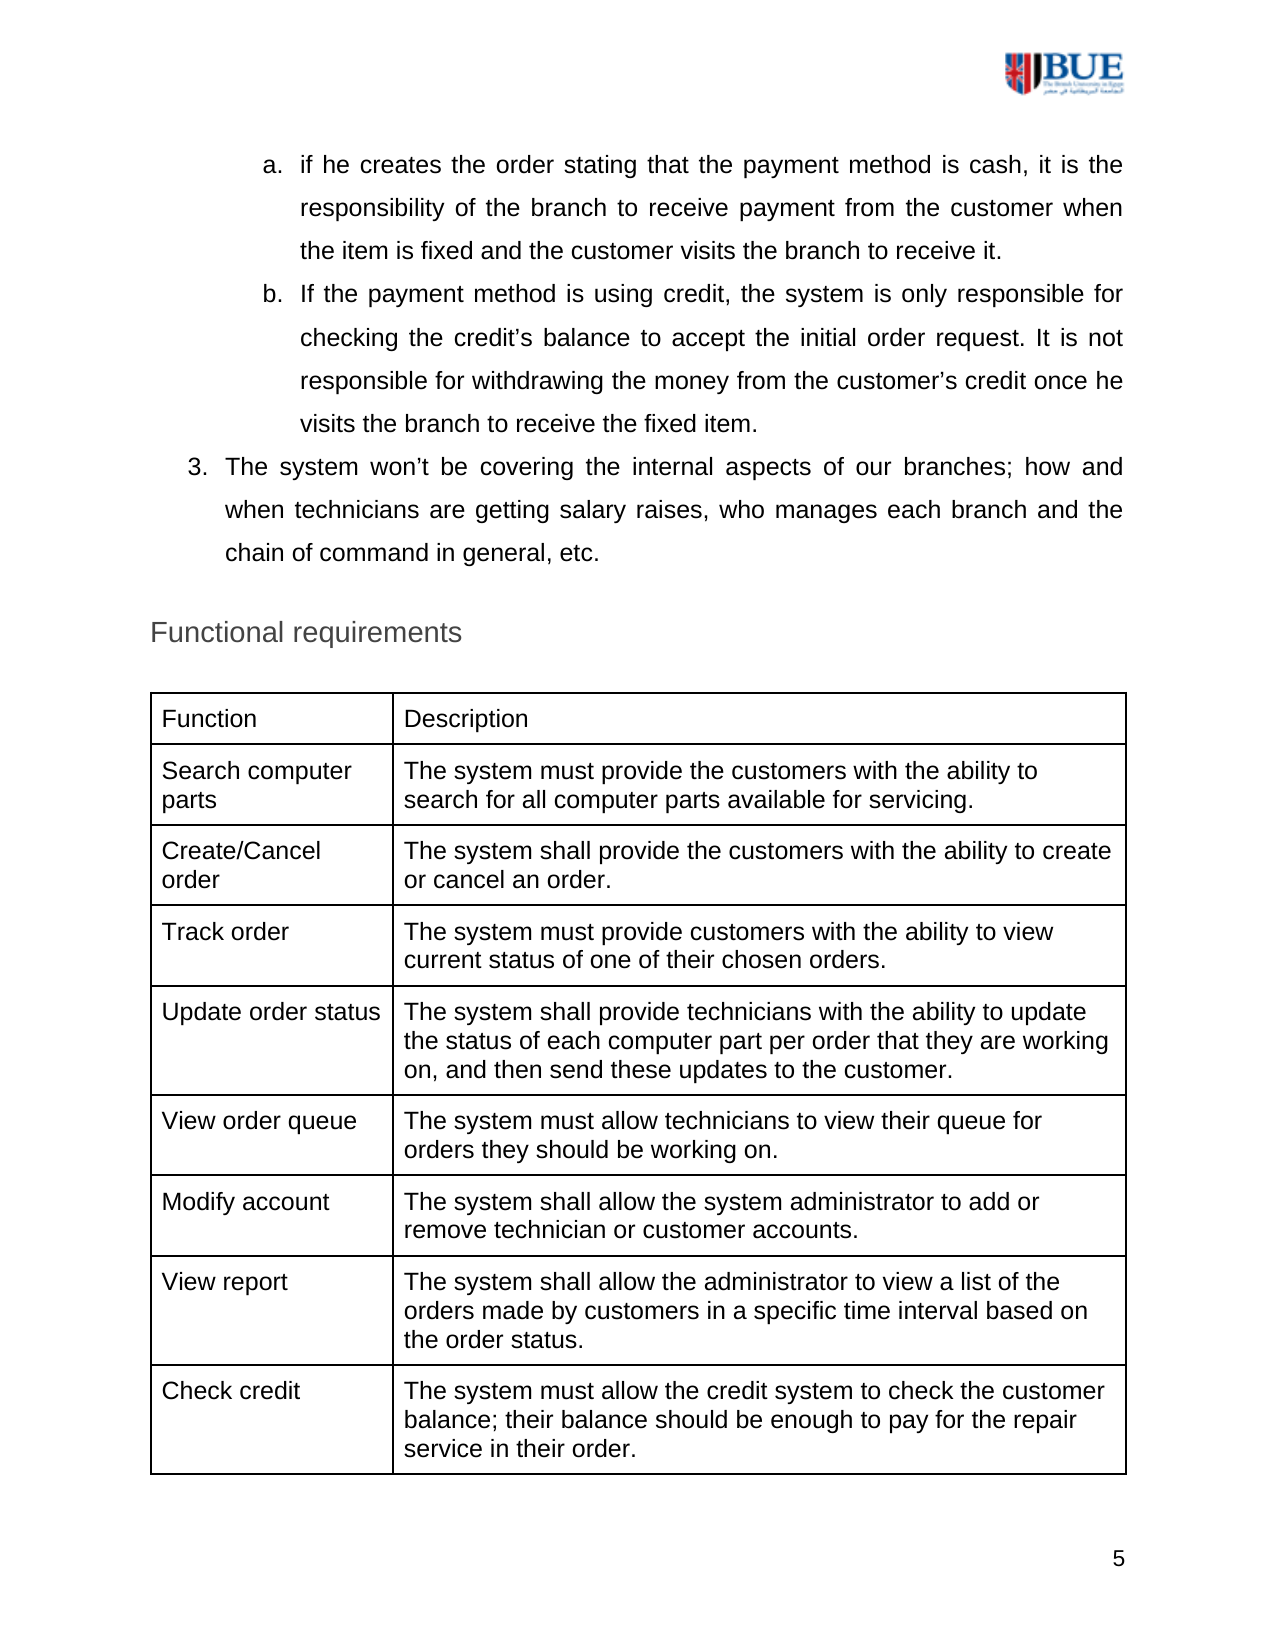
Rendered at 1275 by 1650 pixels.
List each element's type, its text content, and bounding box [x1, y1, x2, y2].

table_cell Modify account [152, 1176, 392, 1254]
table_cell The system must allow technicians to view their queue for orders they should be working on. [394, 1096, 1125, 1174]
table_cell The system shall allow the system administrator to add or remove technician or customer accounts. [394, 1176, 1125, 1254]
table_cell Track order [152, 906, 392, 984]
table_cell Search computer parts [152, 745, 392, 824]
table_cell Check credit [152, 1366, 392, 1473]
subtitle Functional requirements [150, 614, 1125, 648]
table_cell The system shall allow the administrator to view a list of the orders made by customers in a specific time interval based on the order status. [394, 1257, 1125, 1364]
table_cell Update order status [152, 987, 392, 1094]
table_cell The system must provide customers with the ability to view current status of one of their chosen orders. [394, 906, 1125, 984]
table_cell Create/Cancel order [152, 826, 392, 904]
list if he creates the order stating that the payment method is cash, it is the responsibility of the branch to receive payment from the customer when the item is fixed and the customer visits the branch to receive it. [262, 150, 1125, 265]
table_header Description [394, 694, 1125, 743]
table_cell The system must allow the credit system to check the customer balance; their balance should be enough to pay for the repair service in their order. [394, 1366, 1125, 1473]
table_cell The system must provide the customers with the ability to search for all computer parts available for servicing. [394, 745, 1125, 824]
table_cell The system shall provide the customers with the ability to create or cancel an order. [394, 826, 1125, 904]
table_cell View report [152, 1257, 392, 1364]
list The system won’t be covering the internal aspects of our branches; how and when technicians are getting salary raises, who manages each branch and the chain of command in general, etc. [187, 452, 1125, 567]
table_cell View order queue [152, 1096, 392, 1174]
picture [1004, 31, 1125, 116]
table_cell The system shall provide technicians with the ability to update the status of each computer part per order that they are working on, and then send these updates to the customer. [394, 987, 1125, 1094]
table_header Function [152, 694, 392, 743]
list If the payment method is using credit, the system is only responsible for checking the credit’s balance to accept the initial order request. It is not responsible for withdrawing the money from the customer’s credit once he visits the branch to receive the fixed item. [262, 279, 1125, 437]
